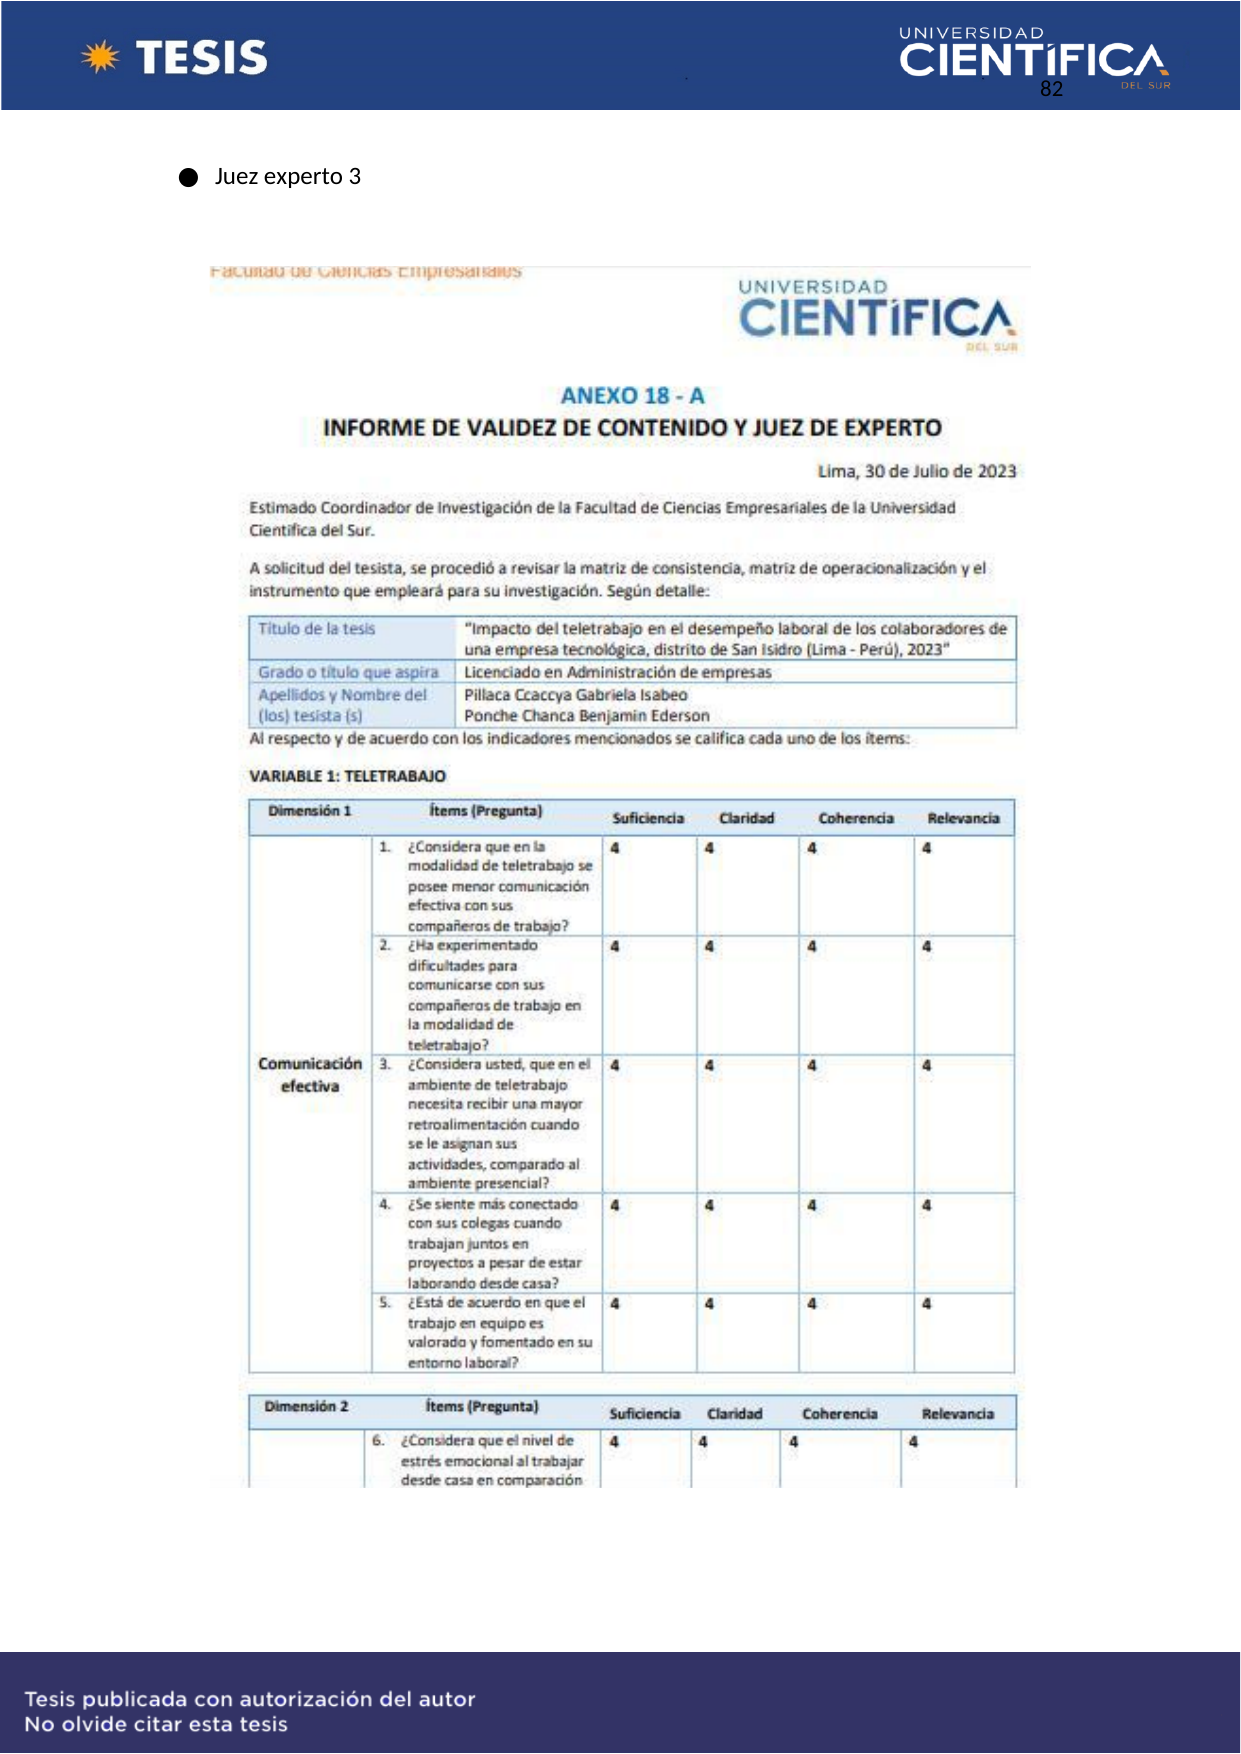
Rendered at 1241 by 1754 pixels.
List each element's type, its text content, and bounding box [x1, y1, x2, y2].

picture [1, 1, 1241, 110]
picture [0, 1652, 1241, 1753]
list Juez experto 3 [177, 148, 1063, 199]
picture [209, 266, 1031, 1488]
